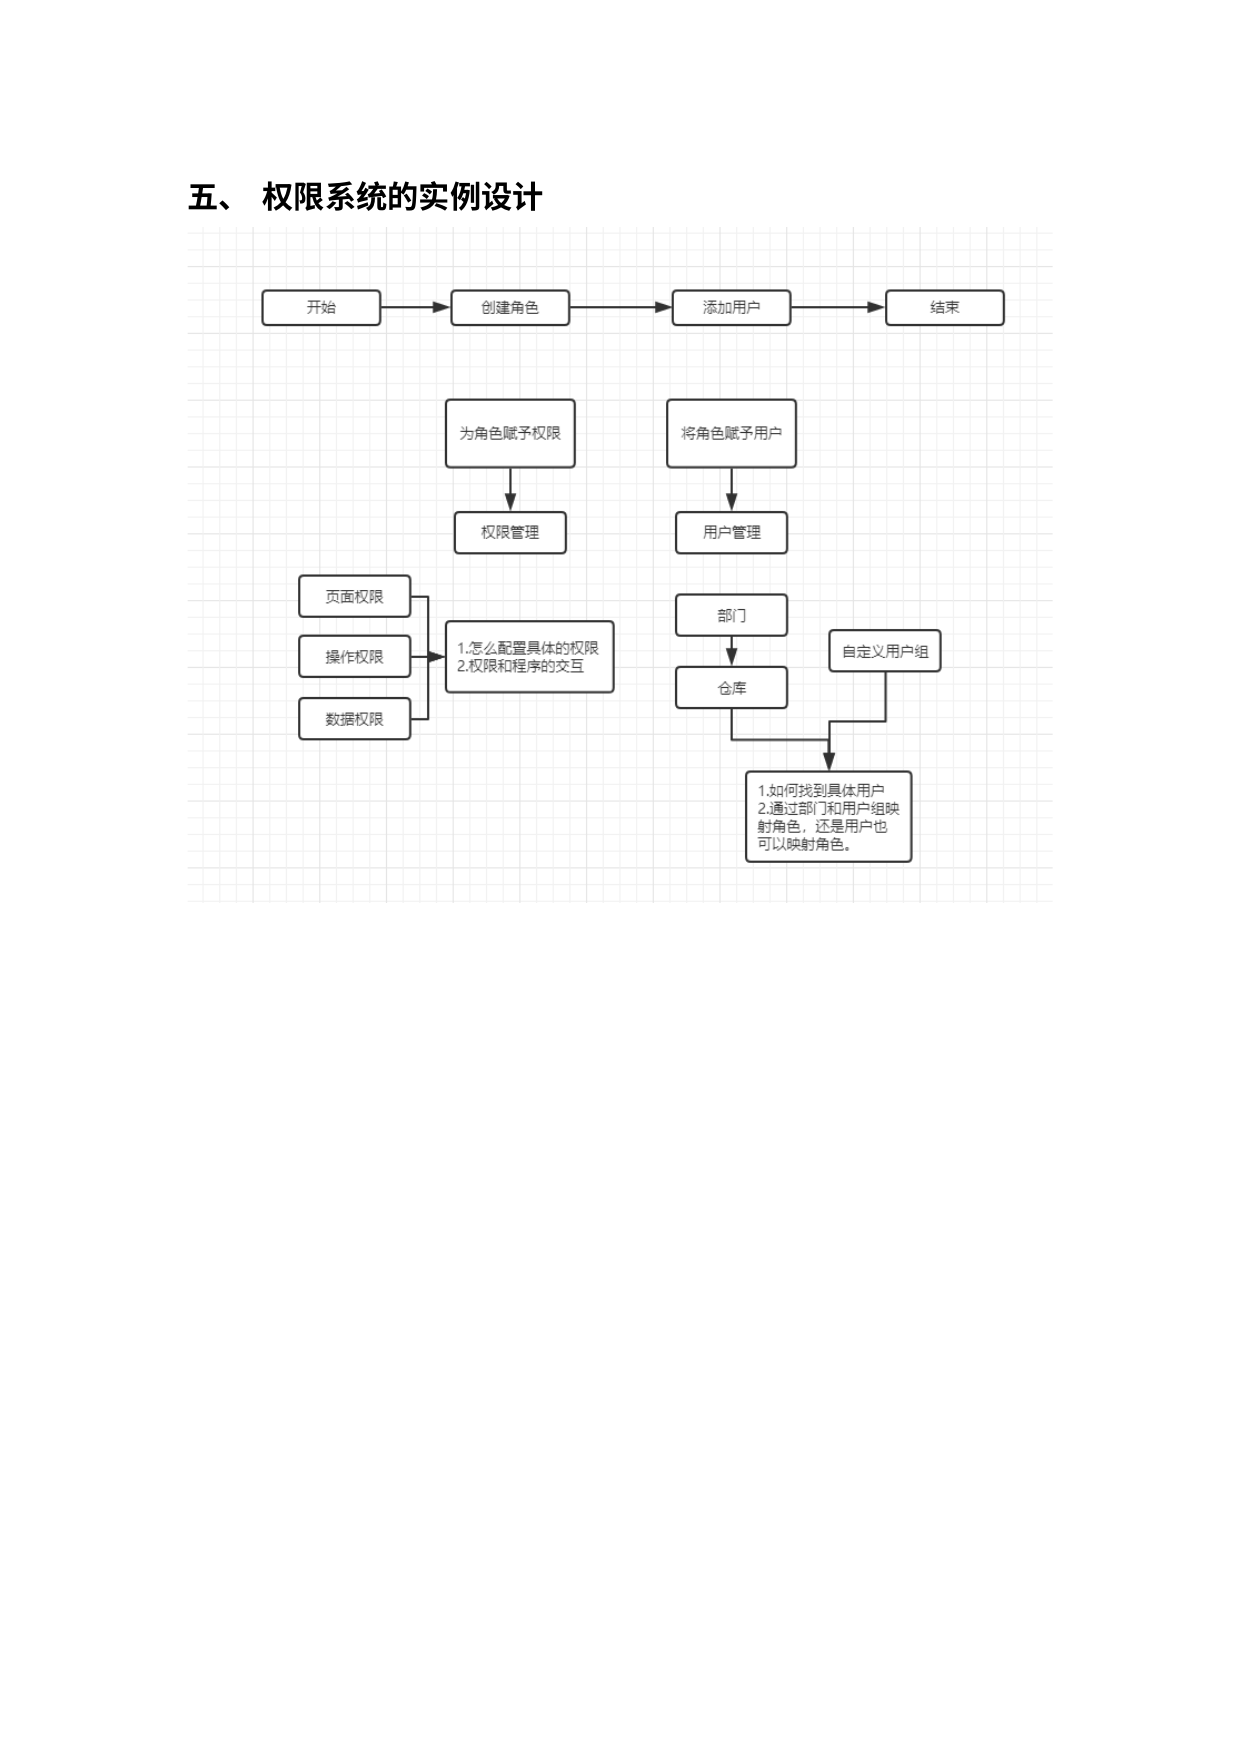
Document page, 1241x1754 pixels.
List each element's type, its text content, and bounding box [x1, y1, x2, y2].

picture [187, 227, 1053, 903]
subtitle 权限系统的实例设计 [187, 162, 1053, 227]
